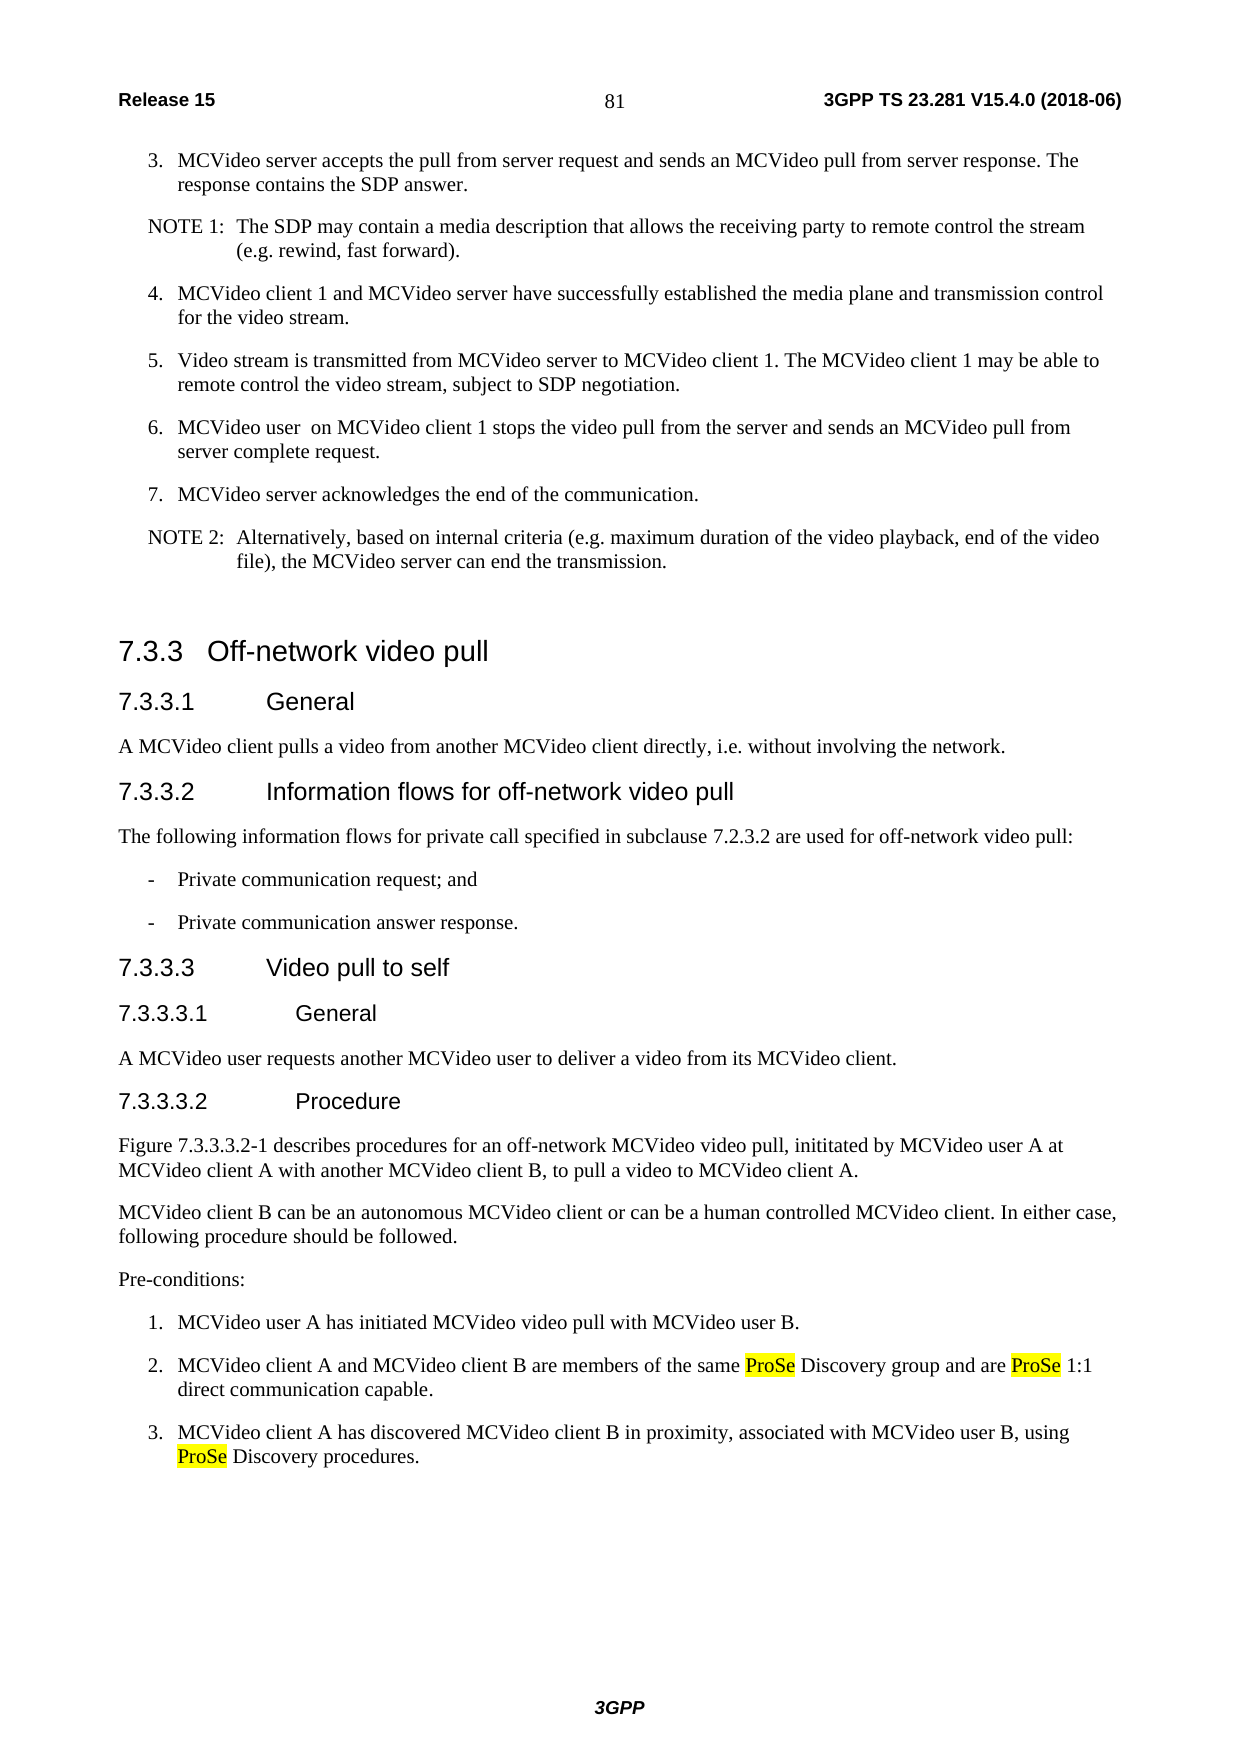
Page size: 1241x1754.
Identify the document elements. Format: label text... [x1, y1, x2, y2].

text 2. MCVideo client A and MCVideo client B are members of the same ProSe Discovery group and are ProSe 1:1 direct communication capable. [148, 1353, 1122, 1401]
text - Private communication request; and [148, 867, 1122, 891]
text The following information flows for private call specified in subclause 7.2.3.2 are used for off-network video pull: [118, 824, 1122, 848]
subtitle 7.3.3.2 Information flows for off-network video pull [118, 777, 1122, 806]
text MCVideo client B can be an autonomous MCVideo client or can be a human controlled MCVideo client. In either case, following procedure should be followed. [118, 1200, 1122, 1248]
text NOTE 1: The SDP may contain a media description that allows the receiving party to remote control the stream (e.g. rewind, fast forward). [148, 214, 1122, 262]
text A MCVideo user requests another MCVideo user to deliver a video from its MCVideo client. [118, 1046, 1122, 1069]
text Figure 7.3.3.3.2-1 describes procedures for an off-network MCVideo video pull, inititated by MCVideo user A at MCVideo client A with another MCVideo client B, to pull a video to MCVideo client A. [118, 1133, 1122, 1182]
text 6. MCVideo user on MCVideo client 1 stops the video pull from the server and sends an MCVideo pull from server complete request. [148, 415, 1122, 463]
text A MCVideo client pulls a video from another MCVideo client directly, i.e. without involving the network. [118, 734, 1122, 758]
text 3. MCVideo client A has discovered MCVideo client B in proximity, associated with MCVideo user B, using ProSe Discovery procedures. [148, 1420, 1122, 1468]
subtitle 7.3.3.3 Video pull to self [118, 953, 1122, 982]
text 4. MCVideo client 1 and MCVideo server have successfully established the media plane and transmission control for the video stream. [148, 281, 1122, 329]
text 5. Video stream is transmitted from MCVideo server to MCVideo client 1. The MCVideo client 1 may be able to remote control the video stream, subject to SDP negotiation. [148, 348, 1122, 396]
text NOTE 2: Alternatively, based on internal criteria (e.g. maximum duration of the video playback, end of the video file), the MCVideo server can end the transmission. [148, 525, 1122, 573]
subtitle 7.3.3.3.2 Procedure [118, 1088, 1122, 1115]
subtitle 7.3.3.3.1 General [118, 1000, 1122, 1027]
subtitle 7.3.3.1 General [118, 687, 1122, 715]
subtitle 7.3.3 Off-network video pull [118, 634, 1122, 668]
text 1. MCVideo user A has initiated MCVideo video pull with MCVideo user B. [148, 1310, 1122, 1334]
text 7. MCVideo server acknowledges the end of the communication. [148, 482, 1122, 506]
text Pre-conditions: [118, 1267, 1122, 1291]
text - Private communication answer response. [148, 910, 1122, 934]
text 3. MCVideo server accepts the pull from server request and sends an MCVideo pull from server response. The response contains the SDP answer. [148, 147, 1122, 196]
